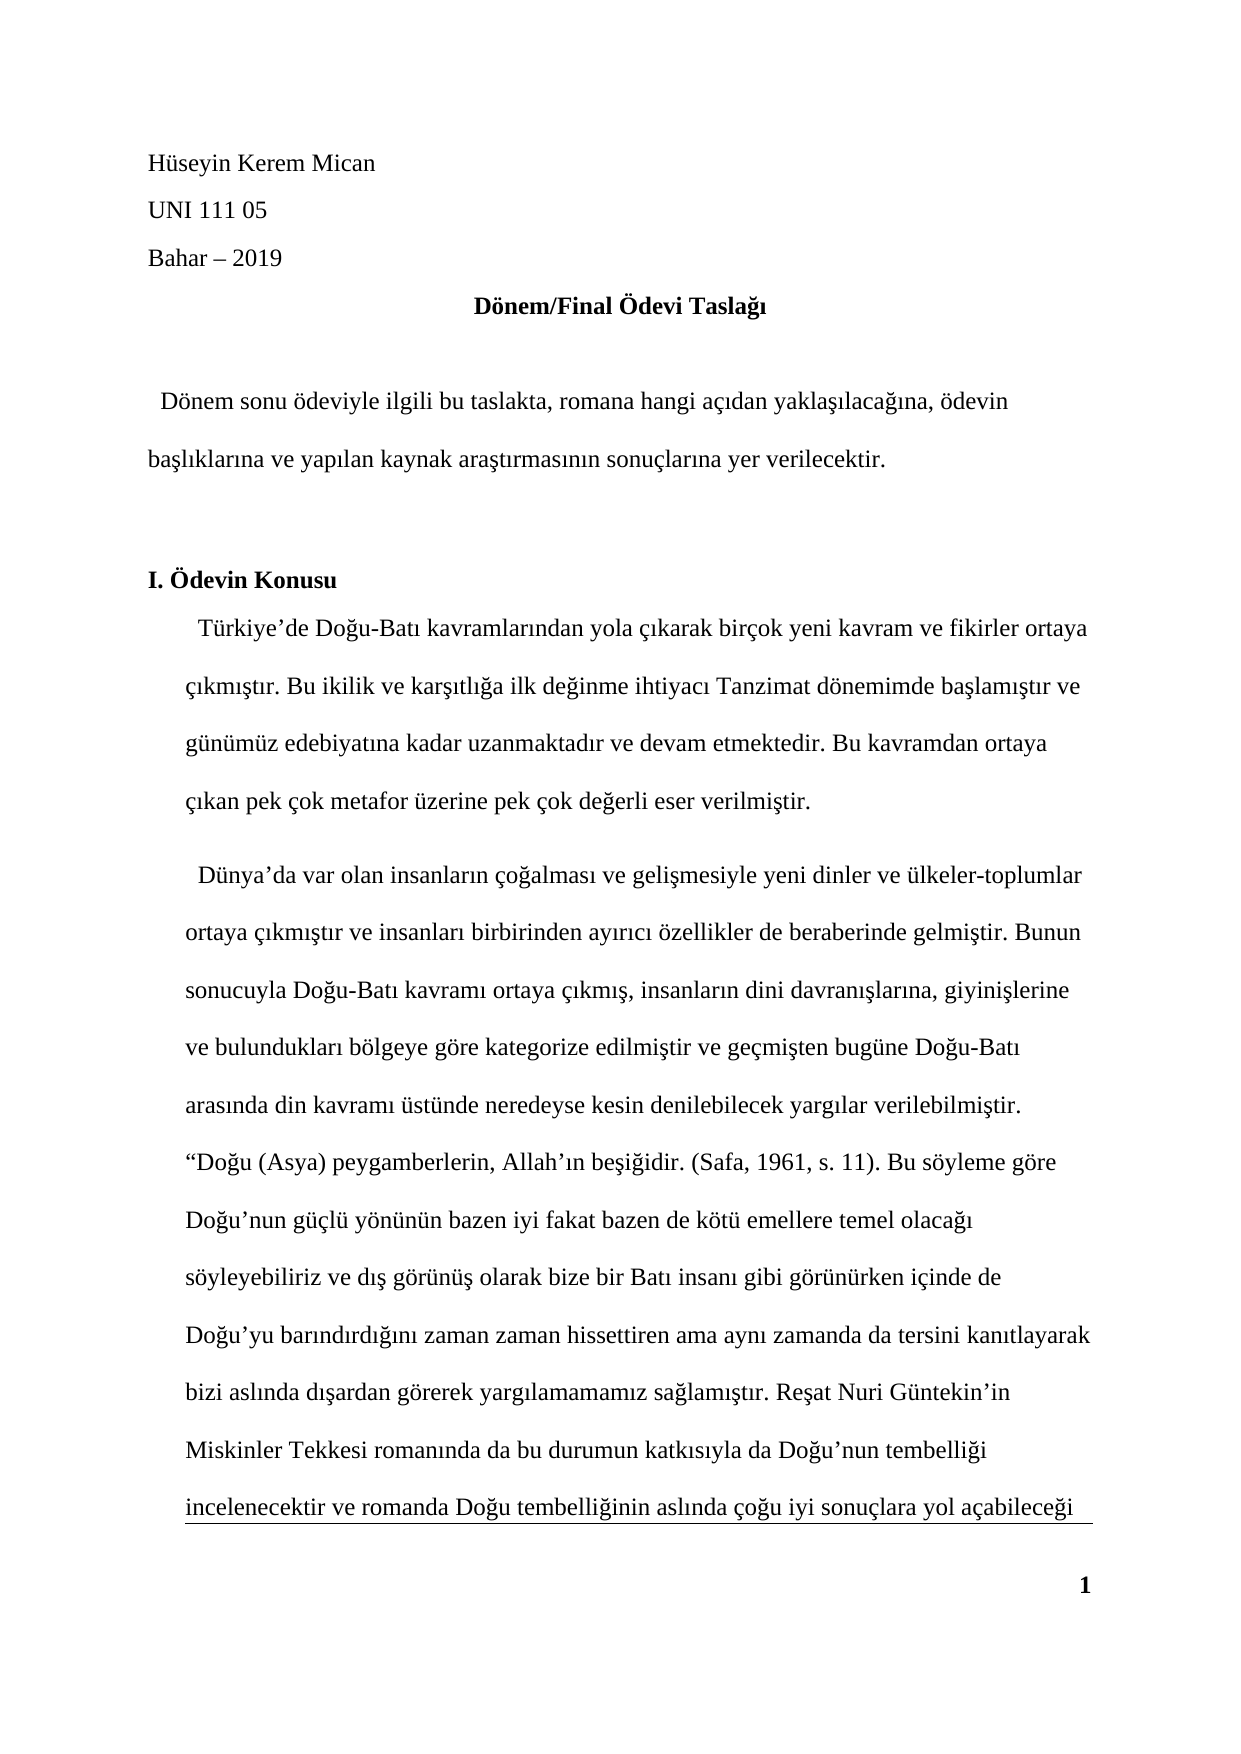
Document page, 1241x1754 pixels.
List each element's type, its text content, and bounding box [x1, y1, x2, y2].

text Dünya’da var olan insanların çoğalması ve gelişmesiyle yeni dinler ve ülkeler-toplumlar ortaya çıkmıştır ve insanları birbirinden ayırıcı özellikler de beraberinde gelmiştir. Bunun sonucuyla Doğu-Batı kavramı ortaya çıkmış, insanların dini davranışlarına, giyinişlerine ve bulundukları bölgeye göre kategorize edilmiştir ve geçmişten bugüne Doğu-Batı arasında din kavramı üstünde neredeyse kesin denilebilecek yargılar verilebilmiştir. “Doğu (Asya) peygamberlerin, Allah’ın beşiğidir. (Safa, 1961, s. 11). Bu söyleme göre Doğu’nun güçlü yönünün bazen iyi fakat bazen de kötü emellere temel olacağı söyleyebiliriz ve dış görünüş olarak bize bir Batı insanı gibi görünürken içinde de Doğu’yu barındırdığını zaman zaman hissettiren ama aynı zamanda da tersini kanıtlayarak bizi aslında dışardan görerek yargılamamamız sağlamıştır. Reşat Nuri Güntekin’in Miskinler Tekkesi romanında da bu durumun katkısıyla da Doğu’nun tembelliği incelenecektir ve romanda Doğu tembelliğinin aslında çoğu iyi sonuçlara yol açabileceği [185, 860, 1093, 1523]
text Bahar – 2019 [148, 243, 1093, 272]
text Dönem/Final Ödevi Taslağı [148, 291, 1093, 319]
text Türkiye’de Doğu-Batı kavramlarından yola çıkarak birçok yeni kavram ve fikirler ortaya çıkmıştır. Bu ikilik ve karşıtlığa ilk değinme ihtiyacı Tanzimat dönemimde başlamıştır ve günümüz edebiyatına kadar uzanmaktadır ve devam etmektedir. Bu kavramdan ortaya çıkan pek çok metafor üzerine pek çok değerli eser verilmiştir. [185, 613, 1093, 814]
text UNI 111 05 [148, 195, 1093, 224]
text Dönem sonu ödeviyle ilgili bu taslakta, romana hangi açıdan yaklaşılacağına, ödevin başlıklarına ve yapılan kaynak araştırmasının sonuçlarına yer verilecektir. [148, 386, 1093, 472]
text Hüseyin Kerem Mican [148, 148, 1093, 176]
text 1 [185, 1570, 1093, 1598]
text I. Ödevin Konusu [148, 566, 1093, 594]
